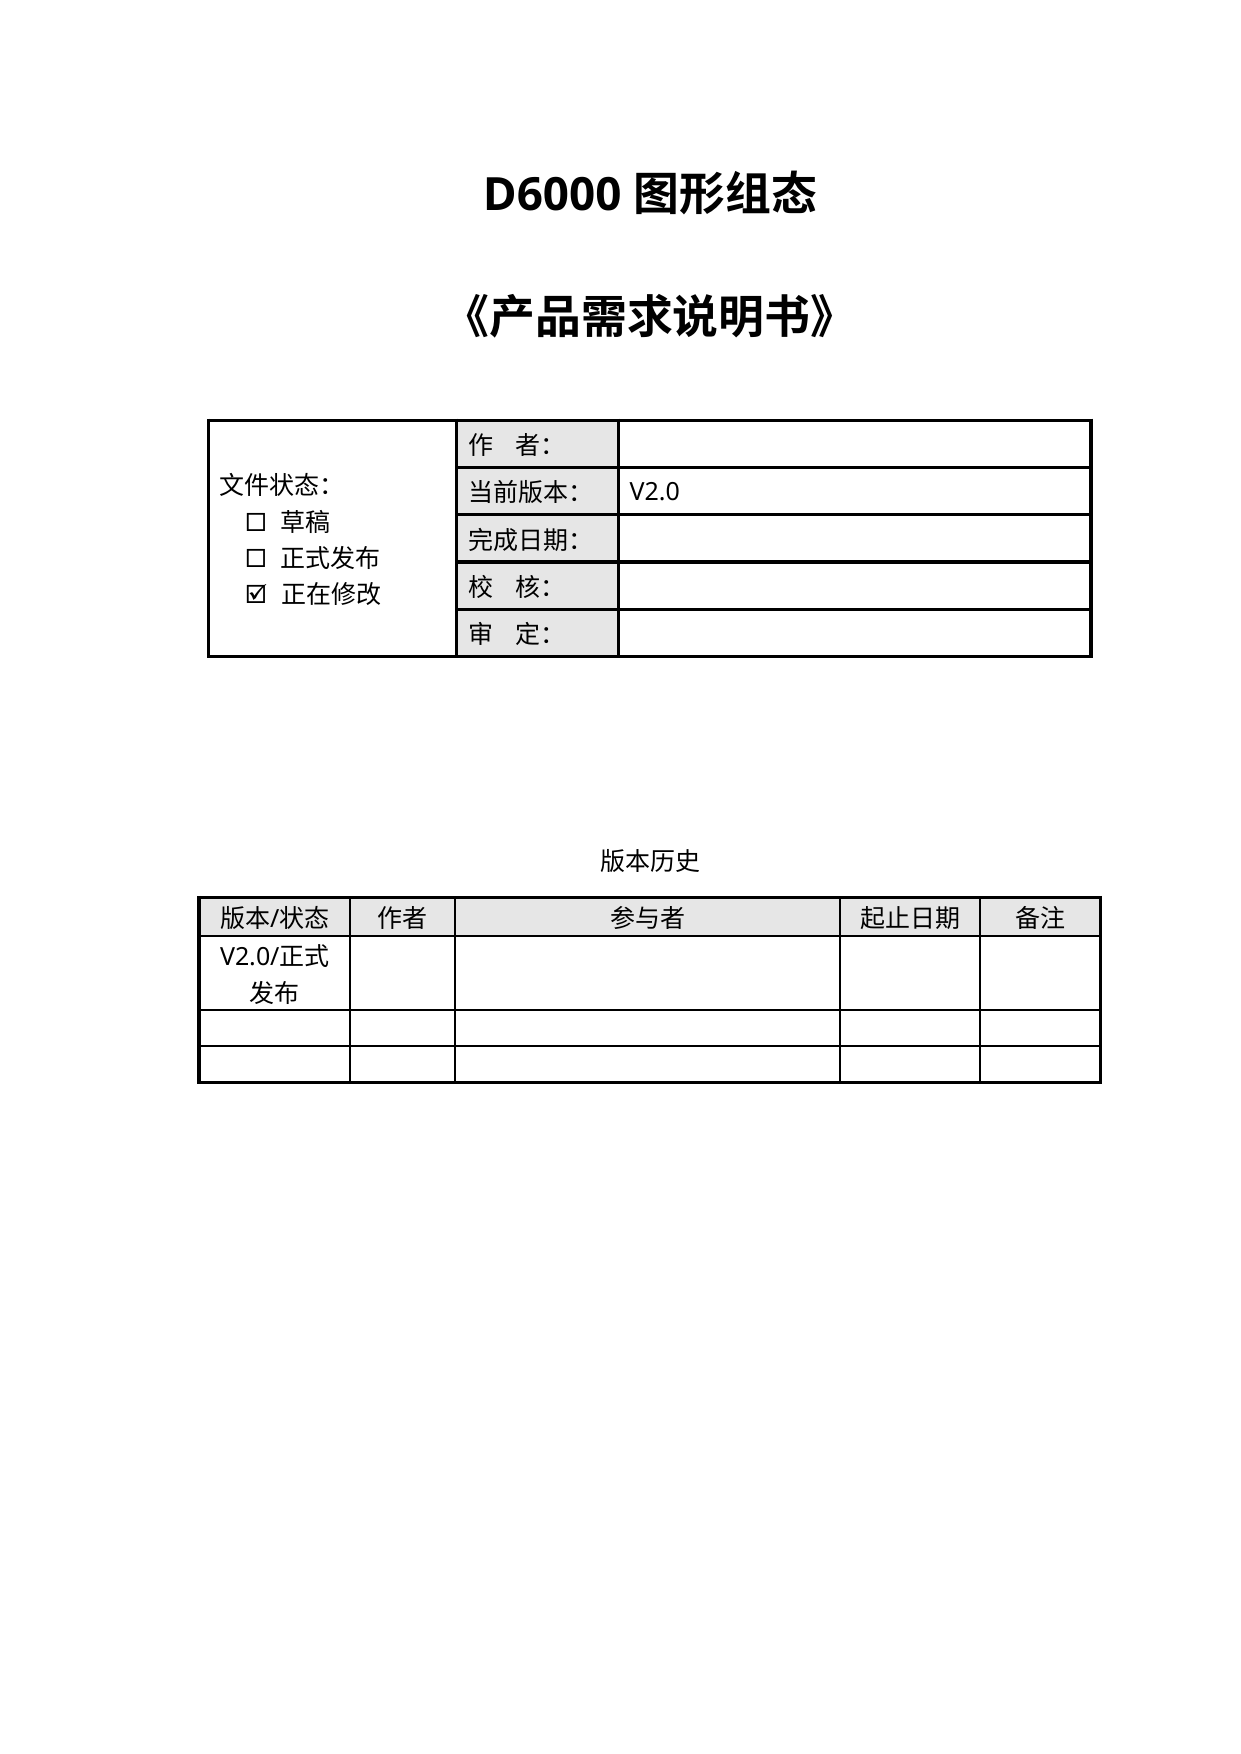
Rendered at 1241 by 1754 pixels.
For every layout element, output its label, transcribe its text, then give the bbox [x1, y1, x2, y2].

table_cell [841, 937, 979, 1009]
table_cell V2.0 [620, 469, 1089, 513]
table_cell [351, 1011, 454, 1045]
table_header 版本/状态 [201, 899, 349, 935]
table_header 备注 [981, 899, 1099, 935]
table_header 作者 [351, 899, 454, 935]
table_cell [841, 1011, 979, 1045]
table_header 参与者 [456, 899, 839, 935]
table_cell 当前版本： [458, 469, 617, 513]
table_cell [201, 1011, 349, 1045]
table_cell [620, 611, 1089, 655]
table_cell [981, 937, 1099, 1009]
table_cell [351, 937, 454, 1009]
table_cell [981, 1047, 1099, 1081]
table_cell [456, 1047, 839, 1081]
table_cell 校 核： [458, 564, 617, 608]
table_cell [841, 1047, 979, 1081]
text 版本历史 [207, 841, 1092, 878]
table_cell 文件状态： 草稿 正式发布 正在修改 [210, 422, 455, 655]
table_cell 完成日期： [458, 516, 617, 560]
table_cell [456, 1011, 839, 1045]
table_cell 《产品需求说明书》 [208, 284, 1091, 418]
table_cell [456, 937, 839, 1009]
table_cell 作 者： [458, 422, 617, 466]
table_cell 审 定： [458, 611, 617, 655]
table_header D6000 图形组态 [208, 158, 1091, 284]
table_header 起止日期 [841, 899, 979, 935]
table_cell [351, 1047, 454, 1081]
table_cell [981, 1011, 1099, 1045]
table_cell [620, 516, 1089, 560]
table_cell [201, 1047, 349, 1081]
table_cell [620, 422, 1089, 466]
table_cell V2.0/正式发布 [201, 937, 349, 1009]
table_cell [620, 564, 1089, 608]
